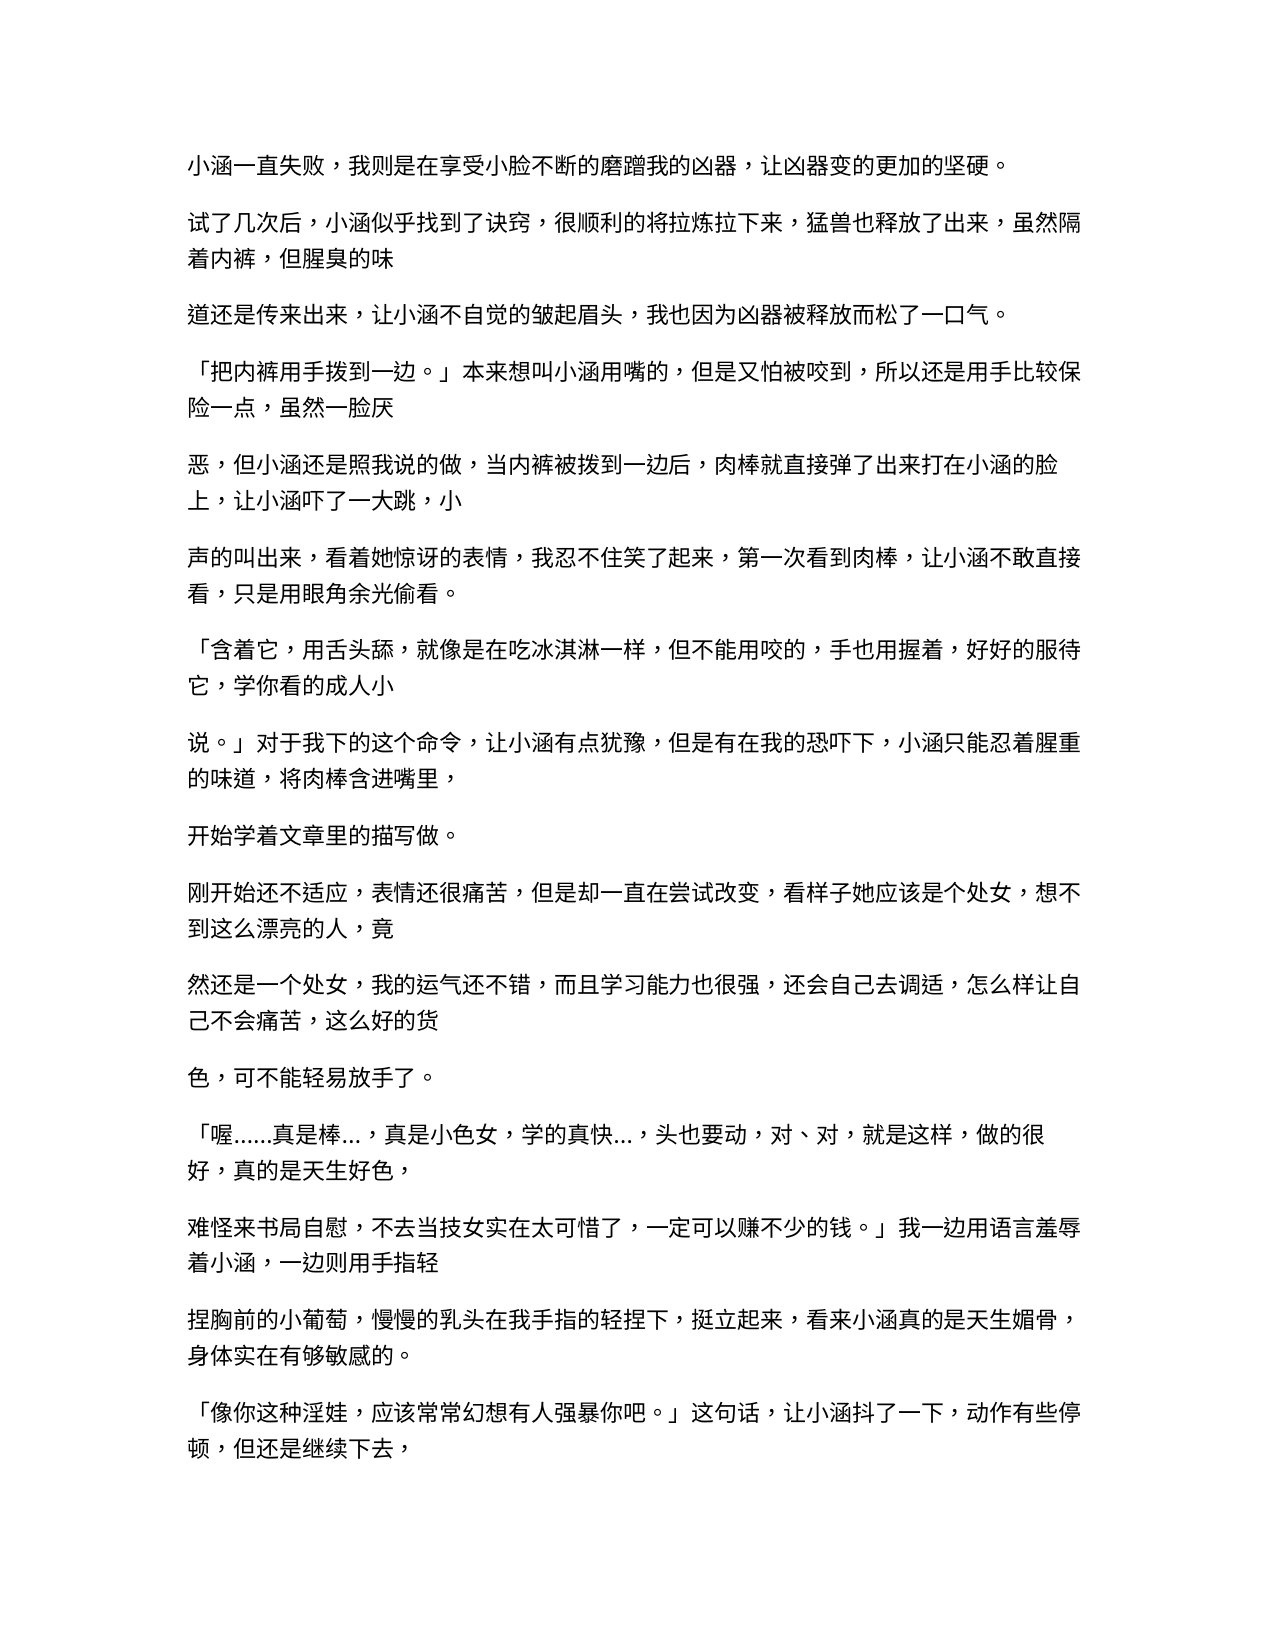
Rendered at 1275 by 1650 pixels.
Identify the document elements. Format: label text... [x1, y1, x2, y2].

text 色，可不能轻易放手了。 [187, 1062, 1087, 1093]
text 然还是一个处女，我的运气还不错，而且学习能力也很强，还会自己去调适，怎么样让自己不会痛苦，这么好的货 [187, 969, 1087, 1036]
text 恶，但小涵还是照我说的做，当内裤被拨到一边后，肉棒就直接弹了出来打在小涵的脸上，让小涵吓了一大跳，小 [187, 449, 1087, 516]
text 「含着它，用舌头舔，就像是在吃冰淇淋一样，但不能用咬的，手也用握着，好好的服待它，学你看的成人小 [187, 634, 1087, 702]
text 试了几次后，小涵似乎找到了诀窍，很顺利的将拉炼拉下来，猛兽也释放了出来，虽然隔着内裤，但腥臭的味 [187, 207, 1087, 274]
text 说。」对于我下的这个命令，让小涵有点犹豫，但是有在我的恐吓下，小涵只能忍着腥重的味道，将肉棒含进嘴里， [187, 727, 1087, 794]
text 捏胸前的小葡萄，慢慢的乳头在我手指的轻捏下，挺立起来，看来小涵真的是天生媚骨，身体实在有够敏感的。 [187, 1304, 1087, 1371]
text 「像你这种淫娃，应该常常幻想有人强暴你吧。」这句话，让小涵抖了一下，动作有些停顿，但还是继续下去， [187, 1397, 1087, 1464]
text 开始学着文章里的描写做。 [187, 820, 1087, 851]
text 小涵一直失败，我则是在享受小脸不断的磨蹭我的凶器，让凶器变的更加的坚硬。 [187, 150, 1087, 181]
text 「把内裤用手拨到一边。」本来想叫小涵用嘴的，但是又怕被咬到，所以还是用手比较保险一点，虽然一脸厌 [187, 356, 1087, 423]
text 刚开始还不适应，表情还很痛苦，但是却一直在尝试改变，看样子她应该是个处女，想不到这么漂亮的人，竟 [187, 877, 1087, 944]
text 道还是传来出来，让小涵不自觉的皱起眉头，我也因为凶器被释放而松了一口气。 [187, 299, 1087, 331]
text 难怪来书局自慰，不去当技女实在太可惜了，一定可以赚不少的钱。」我一边用语言羞辱着小涵，一边则用手指轻 [187, 1211, 1087, 1279]
text 声的叫出来，看着她惊讶的表情，我忍不住笑了起来，第一次看到肉棒，让小涵不敢直接看，只是用眼角余光偷看。 [187, 542, 1087, 609]
text 「喔……真是棒…，真是小色女，学的真快…，头也要动，对、对，就是这样，做的很好，真的是天生好色， [187, 1119, 1087, 1186]
